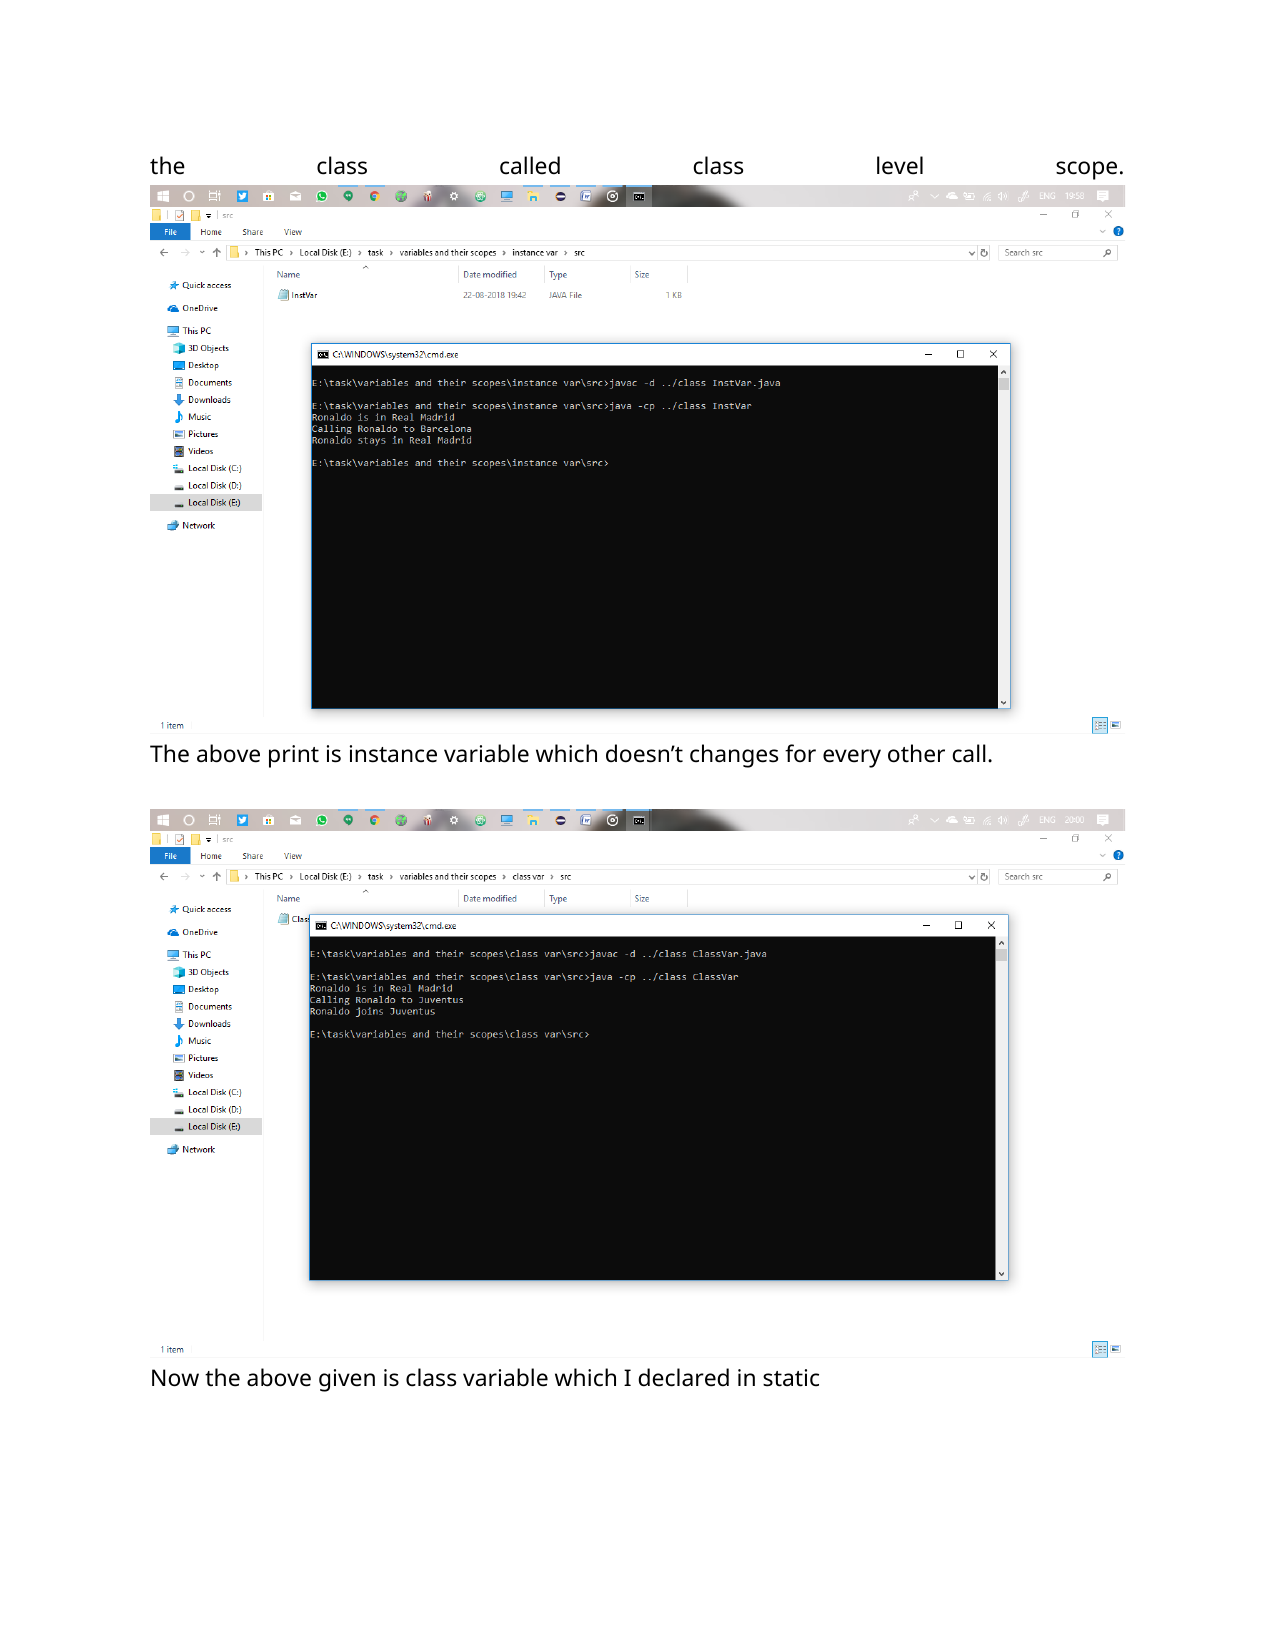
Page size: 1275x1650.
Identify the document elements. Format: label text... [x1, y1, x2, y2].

text Now the above given is class variable which I declared in static [150, 1362, 1125, 1393]
text The above print is instance variable which doesn’t changes for every other call. [150, 738, 1125, 769]
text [150, 150, 1125, 185]
picture [150, 185, 1125, 734]
picture [150, 809, 1125, 1358]
